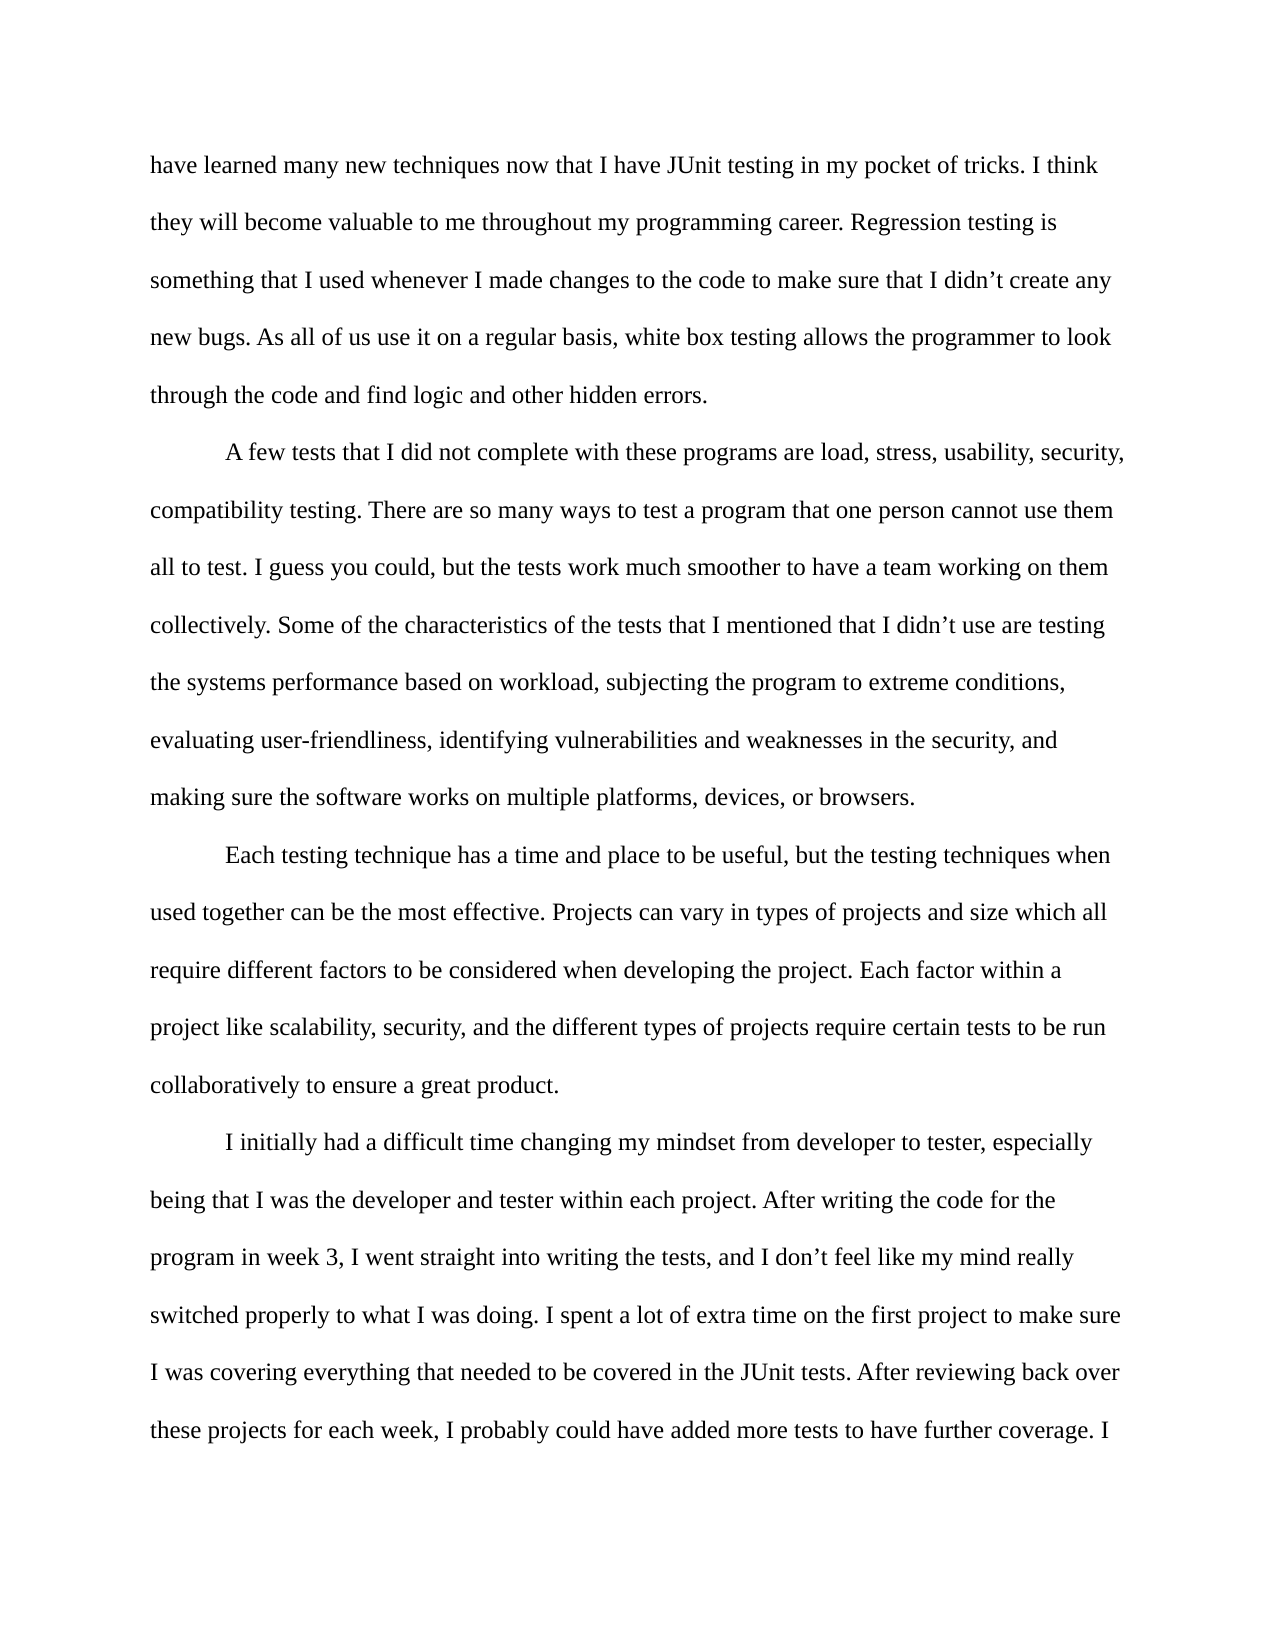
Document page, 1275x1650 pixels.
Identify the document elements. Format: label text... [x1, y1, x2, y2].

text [150, 150, 1125, 409]
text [150, 1127, 1125, 1444]
text Each testing technique has a time and place to be useful, but the testing techniques when used together can be the most effective. Projects can vary in types of projects and size which all require different factors to be considered when developing the project. Each factor within a project like scalability, security, and the different types of projects require certain tests to be run collaboratively to ensure a great product. [150, 840, 1125, 1099]
text A few tests that I did not complete with these programs are load, stress, usability, security, compatibility testing. There are so many ways to test a program that one person cannot use them all to test. I guess you could, but the tests work much smoother to have a team working on them collectively. Some of the characteristics of the tests that I mentioned that I didn’t use are testing the systems performance based on workload, subjecting the program to extreme conditions, evaluating user-friendliness, identifying vulnerabilities and weaknesses in the security, and making sure the software works on multiple platforms, devices, or browsers. [150, 437, 1125, 811]
